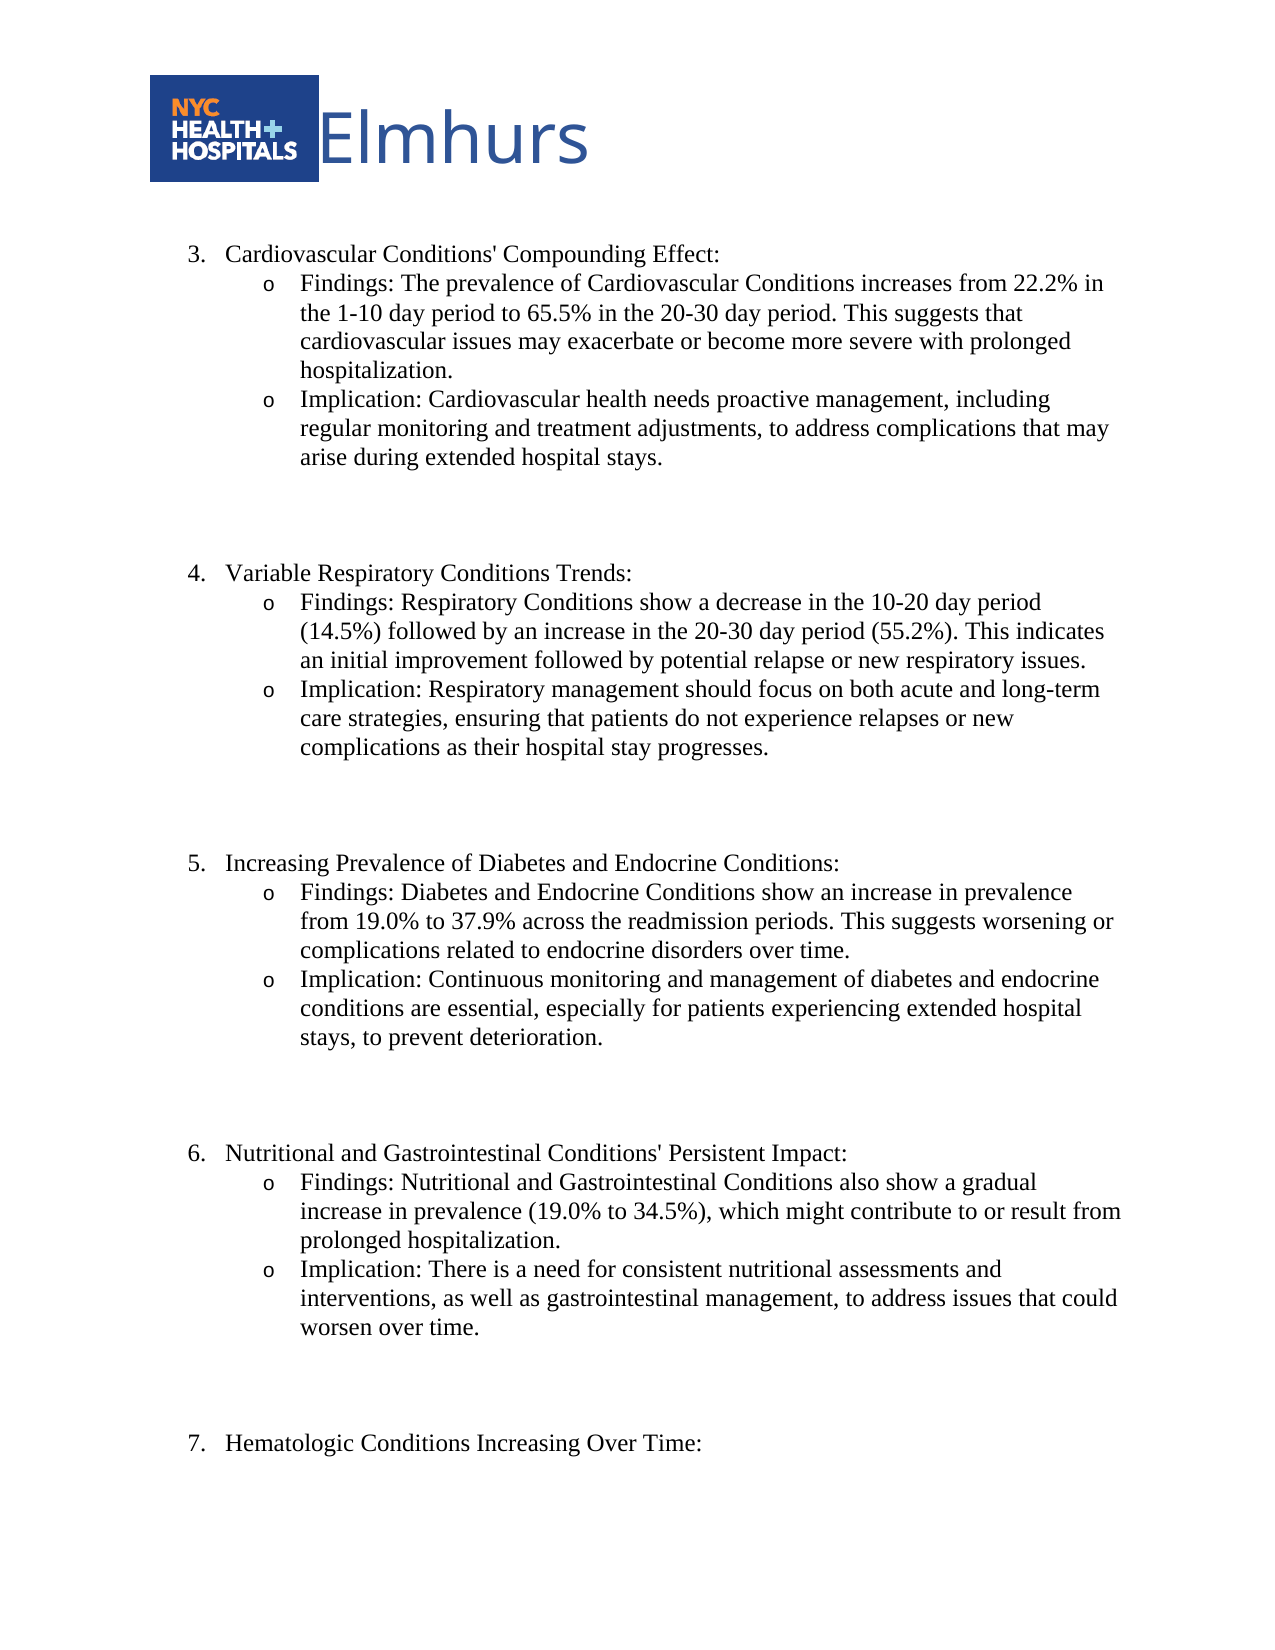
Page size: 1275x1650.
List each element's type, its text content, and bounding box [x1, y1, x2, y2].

list Findings: Nutritional and Gastrointestinal Conditions also show a gradual increase in prevalence (19.0% to 34.5%), which might contribute to or result from prolonged hospitalization. [262, 1167, 1125, 1254]
list Findings: Respiratory Conditions show a decrease in the 10-20 day period (14.5%) followed by an increase in the 20-30 day period (55.2%). This indicates an initial improvement followed by potential relapse or new respiratory issues. [262, 587, 1125, 674]
list Nutritional and Gastrointestinal Conditions' Persistent Impact: [187, 1138, 1125, 1167]
list Findings: The prevalence of Cardiovascular Conditions increases from 22.2% in the 1-10 day period to 65.5% in the 20-30 day period. This suggests that cardiovascular issues may exacerbate or become more severe with prolonged hospitalization. [262, 268, 1125, 384]
list Implication: Cardiovascular health needs proactive management, including regular monitoring and treatment adjustments, to address complications that may arise during extended hospital stays. [262, 384, 1125, 471]
picture [150, 75, 319, 182]
list Increasing Prevalence of Diabetes and Endocrine Conditions: [187, 848, 1125, 877]
list Hematologic Conditions Increasing Over Time: [187, 1428, 1125, 1457]
list Findings: Diabetes and Endocrine Conditions show an increase in prevalence from 19.0% to 37.9% across the readmission periods. This suggests worsening or complications related to endocrine disorders over time. [262, 877, 1125, 964]
list Implication: Respiratory management should focus on both acute and long-term care strategies, ensuring that patients do not experience relapses or new complications as their hospital stay progresses. [262, 674, 1125, 761]
list Implication: Continuous monitoring and management of diabetes and endocrine conditions are essential, especially for patients experiencing extended hospital stays, to prevent deterioration. [262, 964, 1125, 1051]
list Implication: There is a need for consistent nutritional assessments and interventions, as well as gastrointestinal management, to address issues that could worsen over time. [262, 1254, 1125, 1341]
list Variable Respiratory Conditions Trends: [187, 558, 1125, 587]
list Cardiovascular Conditions' Compounding Effect: [187, 239, 1125, 268]
